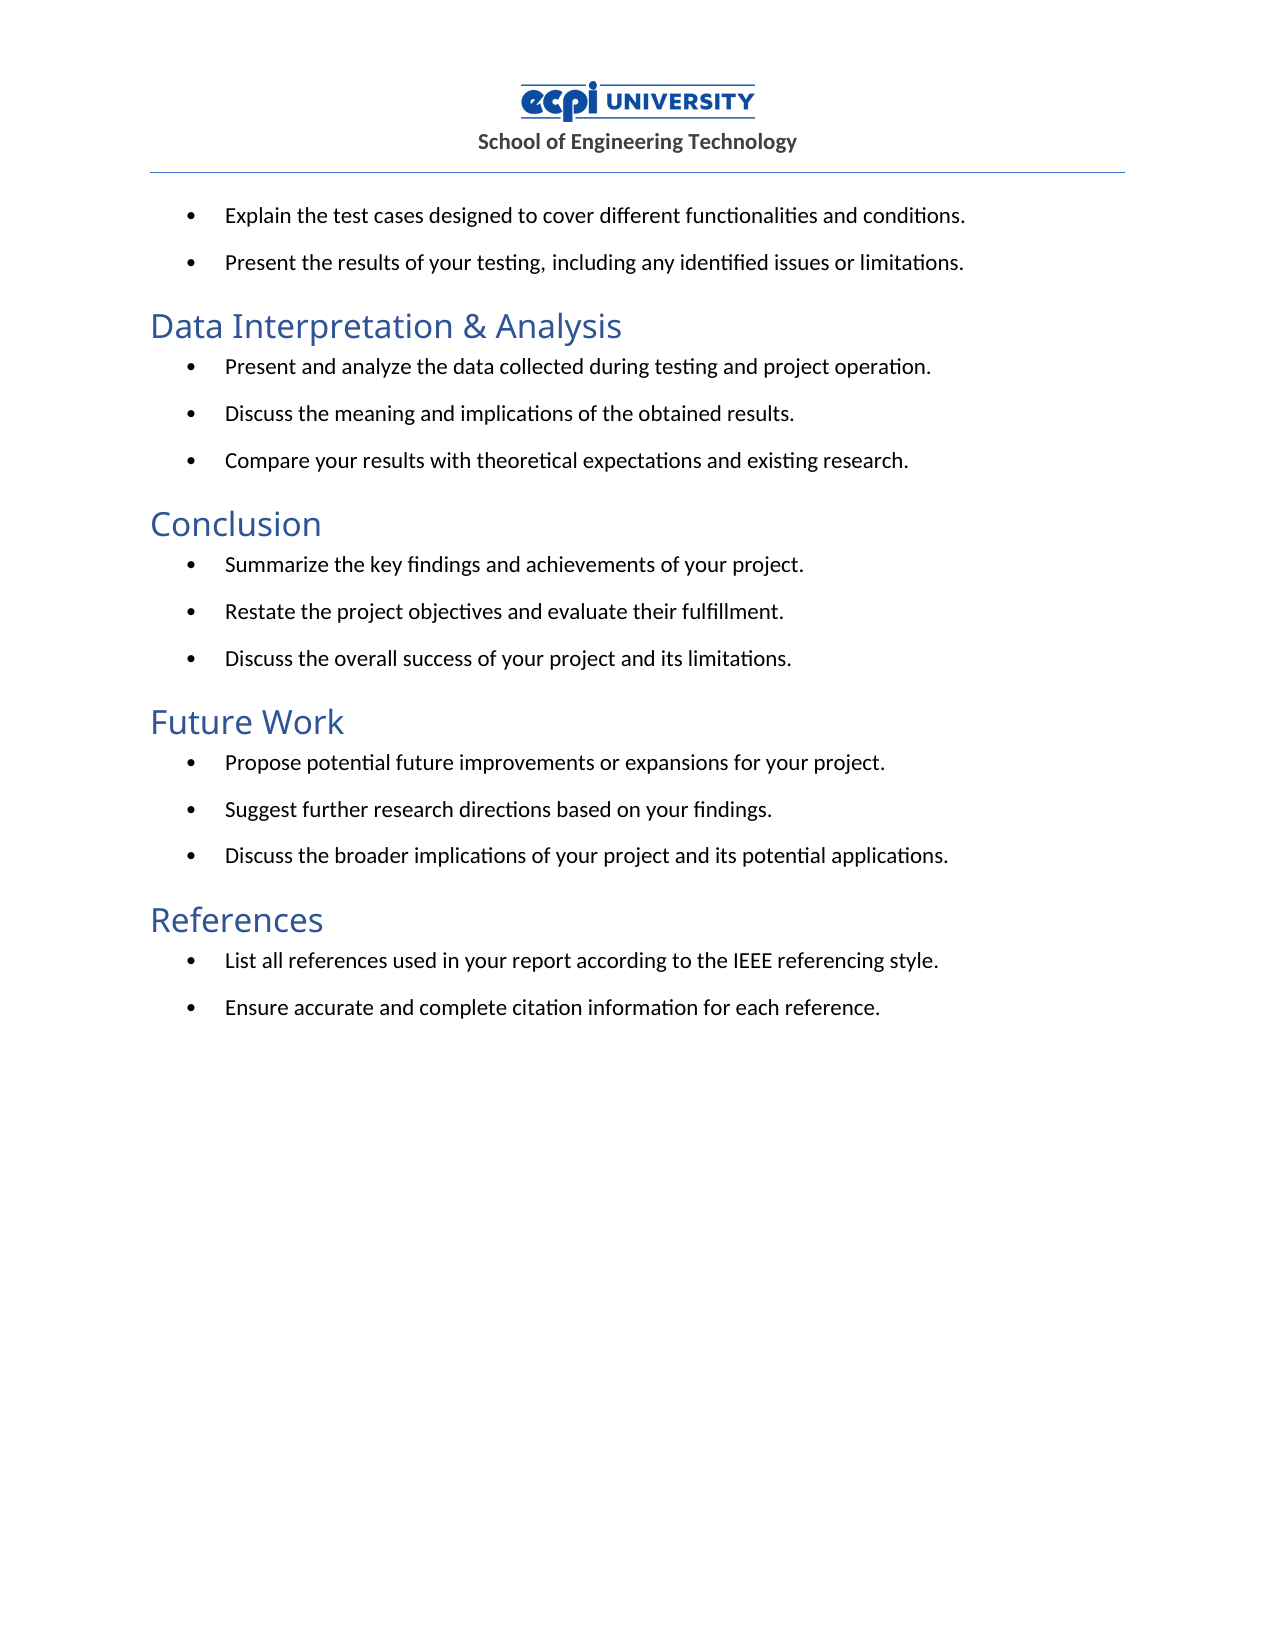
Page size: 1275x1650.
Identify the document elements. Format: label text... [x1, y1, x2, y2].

list Discuss the meaning and implications of the obtained results. [187, 399, 1125, 427]
subtitle Future Work [150, 699, 1125, 744]
list Compare your results with theoretical expectations and existing research. [187, 446, 1125, 474]
list Discuss the overall success of your project and its limitations. [187, 644, 1125, 672]
list Present the results of your testing, including any identified issues or limitations. [187, 248, 1125, 276]
list Suggest further research directions based on your findings. [187, 795, 1125, 823]
list Present and analyze the data collected during testing and project operation. [187, 352, 1125, 380]
list Ensure accurate and complete citation information for each reference. [187, 993, 1125, 1021]
list Summarize the key findings and achievements of your project. [187, 550, 1125, 578]
list Restate the project objectives and evaluate their fulfillment. [187, 597, 1125, 625]
list Discuss the broader implications of your project and its potential applications. [187, 842, 1125, 869]
list Propose potential future improvements or expansions for your project. [187, 748, 1125, 776]
list List all references used in your report according to the IEEE referencing style. [187, 946, 1125, 974]
picture [510, 75, 766, 128]
subtitle References [150, 897, 1125, 942]
subtitle Conclusion [150, 501, 1125, 546]
subtitle Data Interpretation & Analysis [150, 303, 1125, 348]
list Explain the test cases designed to cover different functionalities and conditions. [187, 201, 1125, 229]
